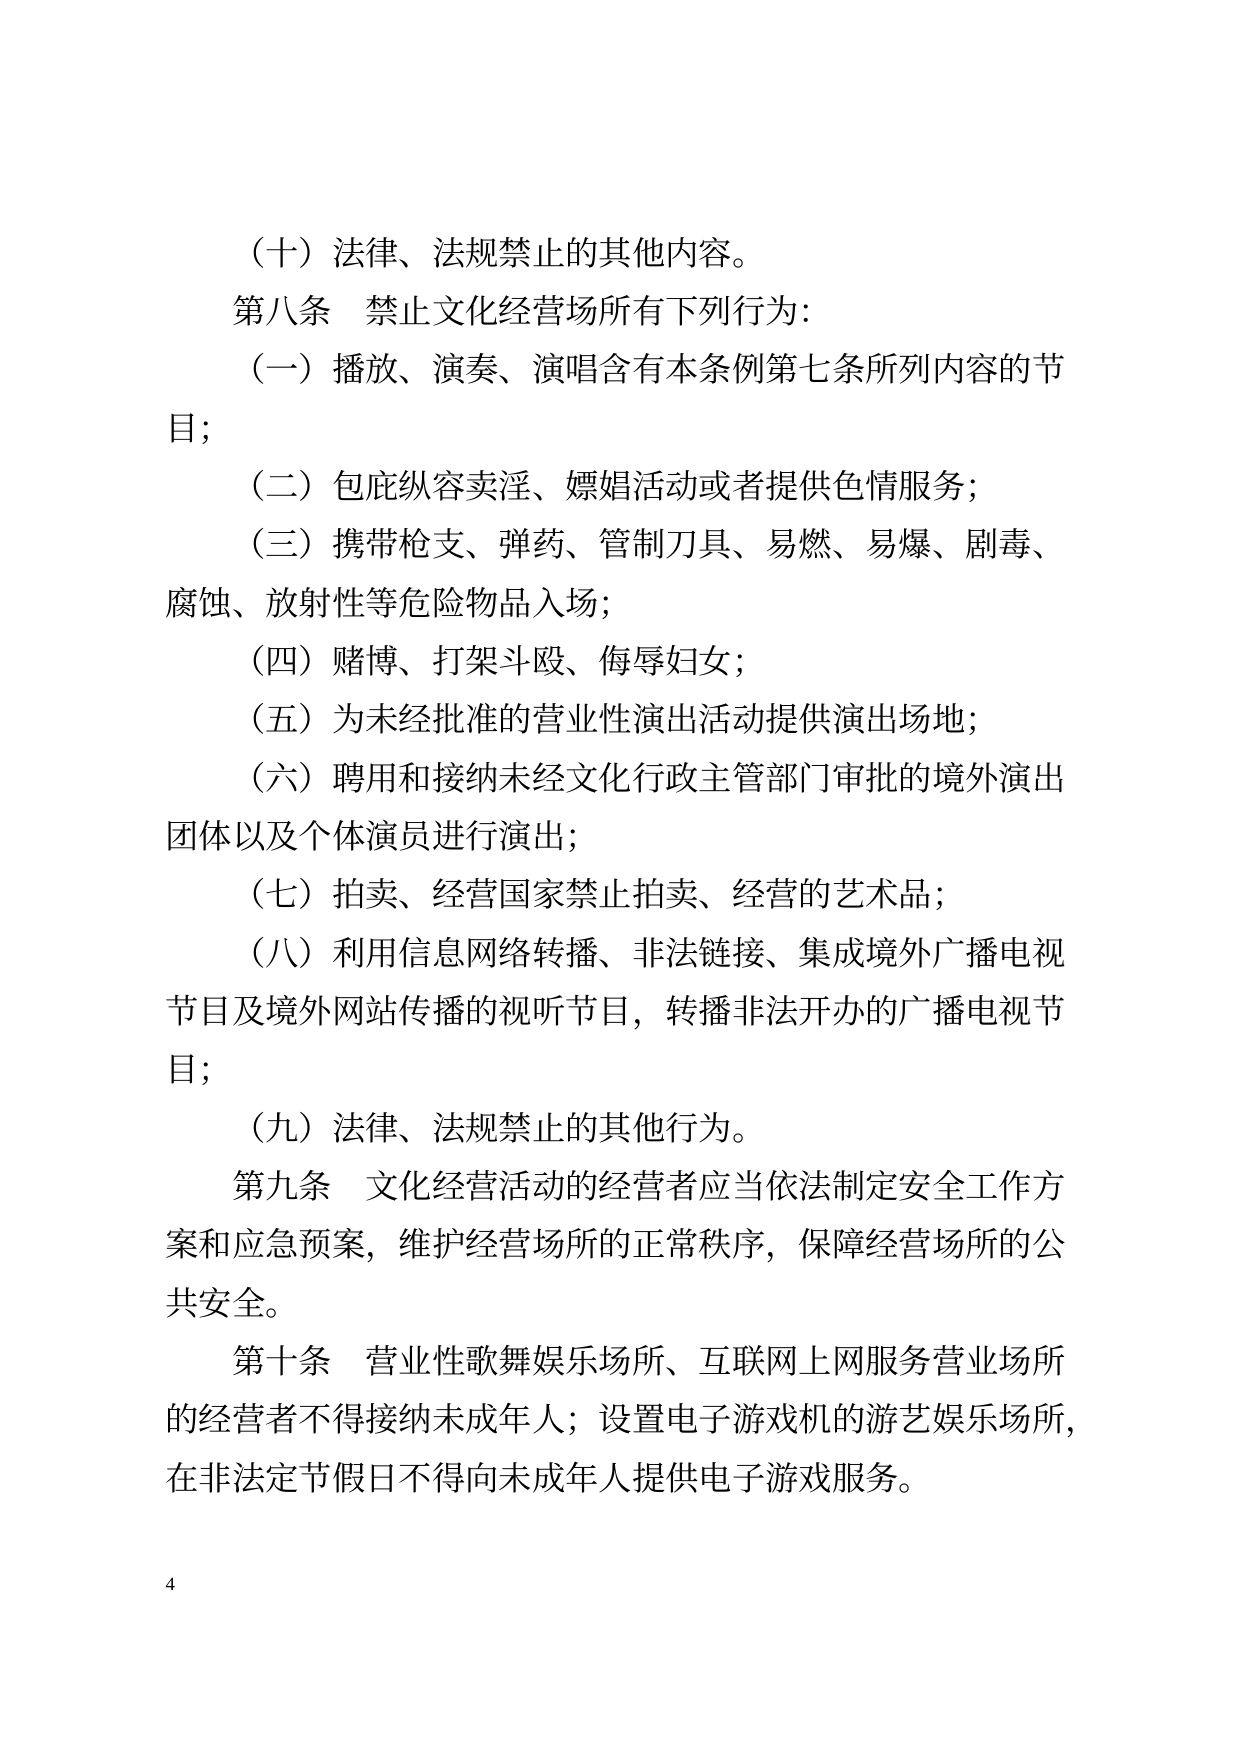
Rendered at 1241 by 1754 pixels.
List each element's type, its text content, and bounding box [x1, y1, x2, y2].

text （九）法律、法规禁止的其他行为。 [165, 1093, 1087, 1152]
text 第十条 营业性歌舞娱乐场所、互联网上网服务营业场所的经营者不得接纳未成年人；设置电子游戏机的游艺娱乐场所，在非法定节假日不得向未成年人提供电子游戏服务。 [165, 1327, 1087, 1502]
text （三）携带枪支、弹药、管制刀具、易燃、易爆、剧毒、腐蚀、放射性等危险物品入场； [165, 510, 1087, 627]
text （七）拍卖、经营国家禁止拍卖、经营的艺术品； [165, 860, 1087, 918]
text （一）播放、演奏、演唱含有本条例第七条所列内容的节目； [165, 335, 1087, 452]
text 第九条 文化经营活动的经营者应当依法制定安全工作方案和应急预案，维护经营场所的正常秩序，保障经营场所的公共安全。 [165, 1152, 1087, 1327]
text （二）包庇纵容卖淫、嫖娼活动或者提供色情服务； [165, 452, 1087, 510]
text （六）聘用和接纳未经文化行政主管部门审批的境外演出团体以及个体演员进行演出； [165, 743, 1087, 860]
text 第八条 禁止文化经营场所有下列行为： [165, 277, 1087, 335]
text （五）为未经批准的营业性演出活动提供演出场地； [165, 685, 1087, 743]
text （八）利用信息网络转播、非法链接、集成境外广播电视节目及境外网站传播的视听节目，转播非法开办的广播电视节目； [165, 918, 1087, 1093]
text （四）赌博、打架斗殴、侮辱妇女； [165, 627, 1087, 685]
text （十）法律、法规禁止的其他内容。 [165, 218, 1087, 277]
